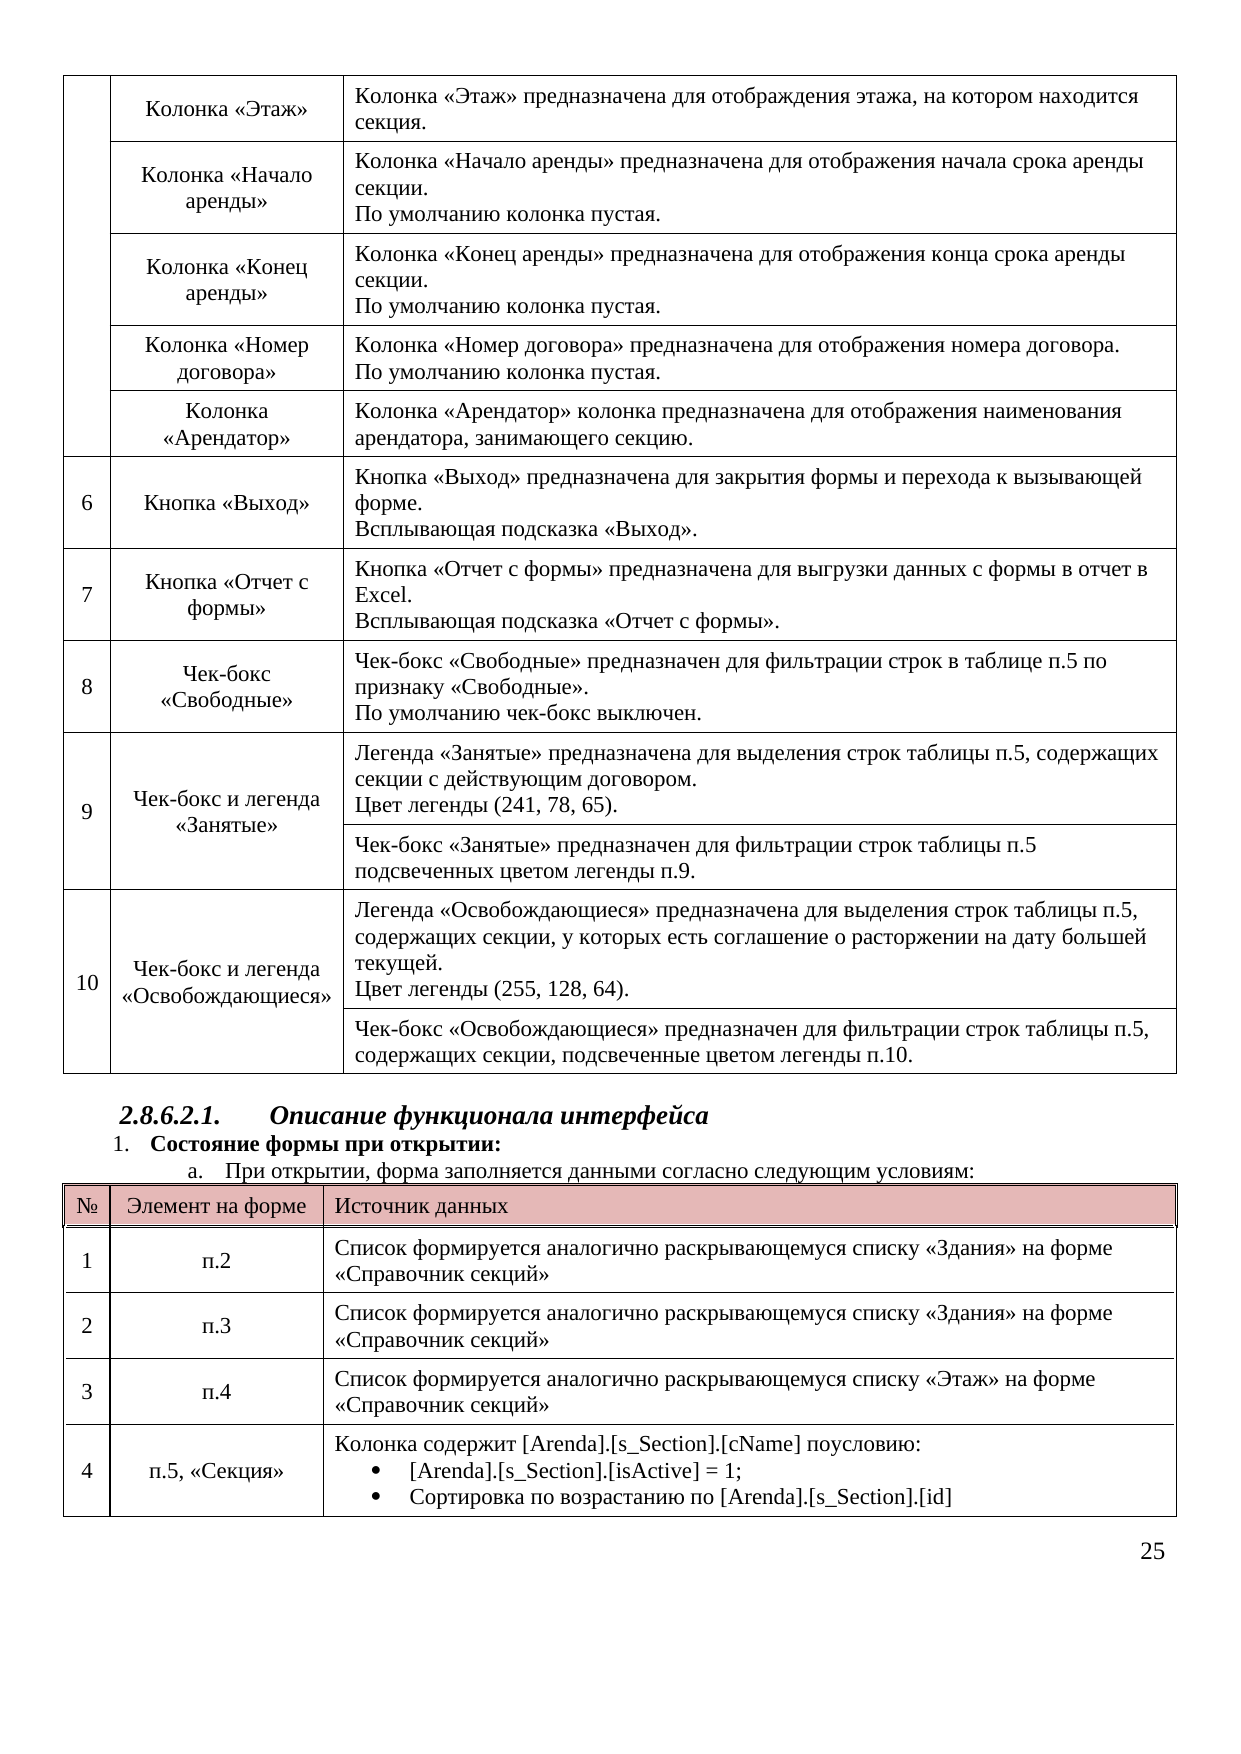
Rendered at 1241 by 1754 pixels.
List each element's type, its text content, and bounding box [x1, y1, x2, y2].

table_cell п.4 [111, 1359, 323, 1423]
table_cell Колонка «Конец аренды» предназначена для отображения конца срока аренды секции. По умолчанию колонка пустая. [344, 234, 1176, 324]
table_cell 10 [64, 890, 110, 1073]
table_cell п.3 [111, 1293, 323, 1358]
table_cell Колонка «Арендатор» [111, 391, 343, 456]
table_cell Колонка содержит [Arenda].[s_Section].[cName] поусловию: [Arenda].[s_Section].[isActive] = 1; Сортировка по возрастанию по [Arenda].[s_Section].[id] [324, 1424, 1176, 1516]
table_cell Колонка «Этаж» [111, 76, 343, 141]
table_cell 1 [64, 1225, 109, 1292]
table_cell Чек-бокс «Свободные» предназначен для фильтрации строк в таблице п.5 по признаку «Свободные». По умолчанию чек-бокс выключен. [344, 641, 1176, 732]
table_cell Чек-бокс «Освобождающиеся» предназначен для фильтрации строк таблицы п.5, содержащих секции, подсвеченные цветом легенды п.10. [344, 1009, 1176, 1073]
table_cell 3 [64, 1358, 109, 1423]
table_cell Колонка «Номер договора» предназначена для отображения номера договора. По умолчанию колонка пустая. [344, 326, 1176, 390]
table_cell Легенда «Занятые» предназначена для выделения строк таблицы п.5, содержащих секции с действующим договором. Цвет легенды (241, 78, 65). [344, 733, 1176, 824]
table_header № [65, 1186, 109, 1224]
table_cell п.5, «Секция» [111, 1425, 323, 1516]
table_cell Легенда «Освобождающиеся» предназначена для выделения строк таблицы п.5, содержащих секции, у которых есть соглашение о расторжении на дату большей текущей. Цвет легенды (255, 128, 64). [344, 890, 1176, 1008]
table_cell Кнопка «Выход» предназначена для закрытия формы и перехода к вызывающей форме. Всплывающая подсказка «Выход». [344, 457, 1176, 548]
table_cell 9 [64, 733, 110, 889]
table_cell 7 [64, 549, 110, 640]
table_cell Колонка «Начало аренды» [111, 142, 343, 233]
table_cell Колонка «Этаж» предназначена для отображдения этажа, на котором находится секция. [344, 76, 1176, 141]
table_cell Кнопка «Выход» [111, 457, 343, 548]
table_cell 6 [64, 457, 110, 548]
table_cell Чек-бокс и легенда «Освобождающиеся» [111, 890, 343, 1073]
table_cell Чек-бокс и легенда «Занятые» [111, 733, 343, 889]
table_cell Чек-бокс «Занятые» предназначен для фильтрации строк таблицы п.5 подсвеченных цветом легенды п.9. [344, 825, 1176, 889]
table_cell Колонка «Начало аренды» предназначена для отображения начала срока аренды секции. По умолчанию колонка пустая. [344, 142, 1176, 233]
table_cell 4 [64, 1424, 109, 1516]
table_cell Список формируется аналогично раскрывающемуся списку «Этаж» на форме «Справочник секций» [324, 1358, 1176, 1423]
table_cell Колонка «Номер договора» [111, 326, 343, 390]
table_cell Кнопка «Отчет с формы» предназначена для выгрузки данных с формы в отчет в Excel. Всплывающая подсказка «Отчет с формы». [344, 549, 1176, 640]
table_cell Список формируется аналогично раскрывающемуся списку «Здания» на форме «Справочник секций» [324, 1225, 1176, 1292]
table_cell п.2 [111, 1228, 323, 1292]
table_cell Колонка «Конец аренды» [111, 234, 343, 324]
table_cell Кнопка «Отчет с формы» [111, 549, 343, 640]
table_cell Список формируется аналогично раскрывающемуся списку «Здания» на форме «Справочник секций» [324, 1292, 1176, 1358]
table_cell Колонка «Арендатор» колонка предназначена для отображения наименования арендатора, занимающего секцию. [344, 391, 1176, 456]
table_cell 2 [64, 1292, 109, 1358]
table_header Источник данных [324, 1186, 1175, 1224]
table_cell Чек-бокс «Свободные» [111, 641, 343, 732]
table_header Элемент на форме [111, 1186, 323, 1224]
subtitle Описание функционала интерфейса [119, 1099, 1165, 1131]
list Состояние формы при открытии: [112, 1131, 1165, 1157]
list При открытии, форма заполняется данными согласно следующим условиям: [187, 1157, 1165, 1183]
table_cell 8 [64, 641, 110, 732]
